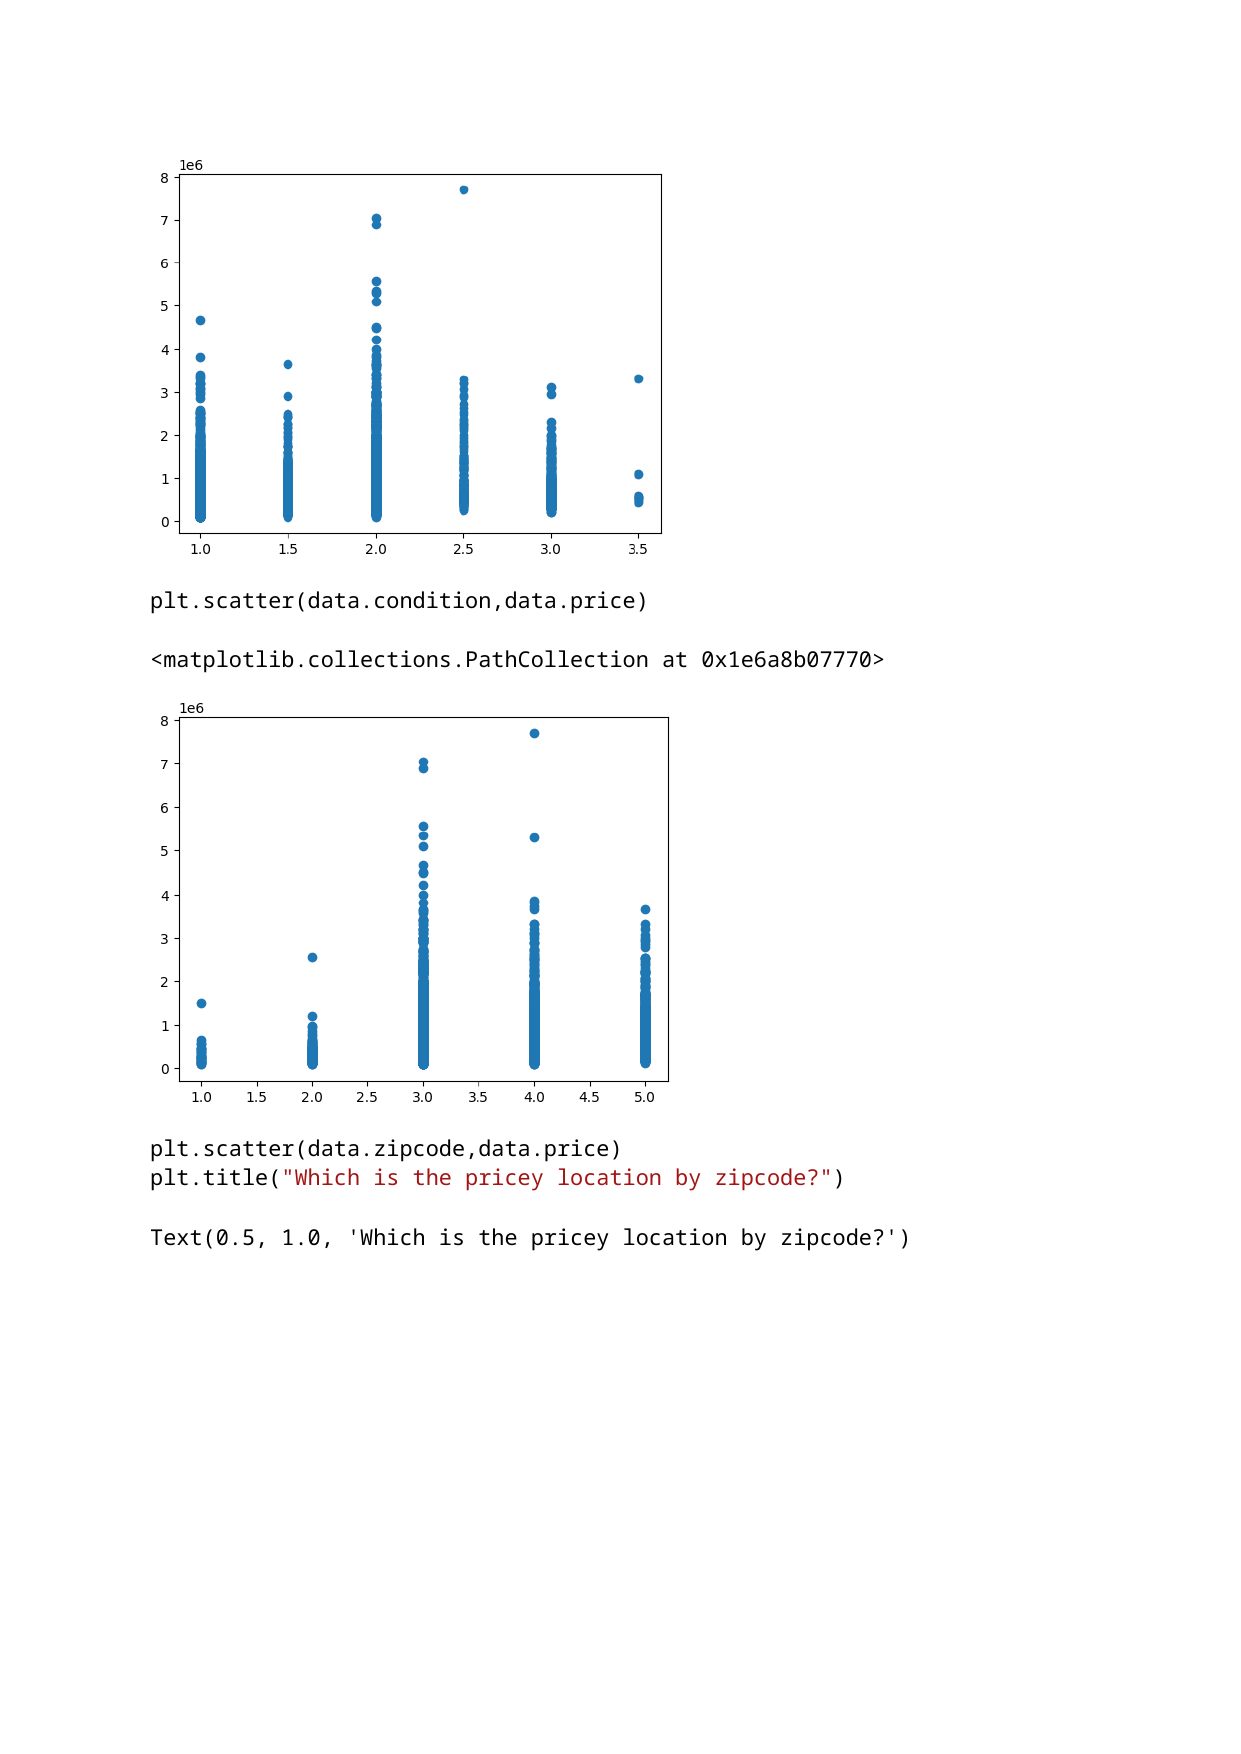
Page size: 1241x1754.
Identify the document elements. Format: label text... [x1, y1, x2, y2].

picture [150, 150, 669, 566]
text <matplotlib.collections.PathCollection at 0x1e6a8b07770> [150, 644, 1090, 674]
picture [150, 692, 675, 1114]
text plt.scatter(data.zipcode,data.price) [150, 1133, 1090, 1162]
text Text(0.5, 1.0, 'Which is the pricey location by zipcode?') [150, 1222, 1090, 1252]
text plt.scatter(data.condition,data.price) [150, 584, 1090, 614]
text plt.title("Which is the pricey location by zipcode?") [150, 1162, 1090, 1192]
